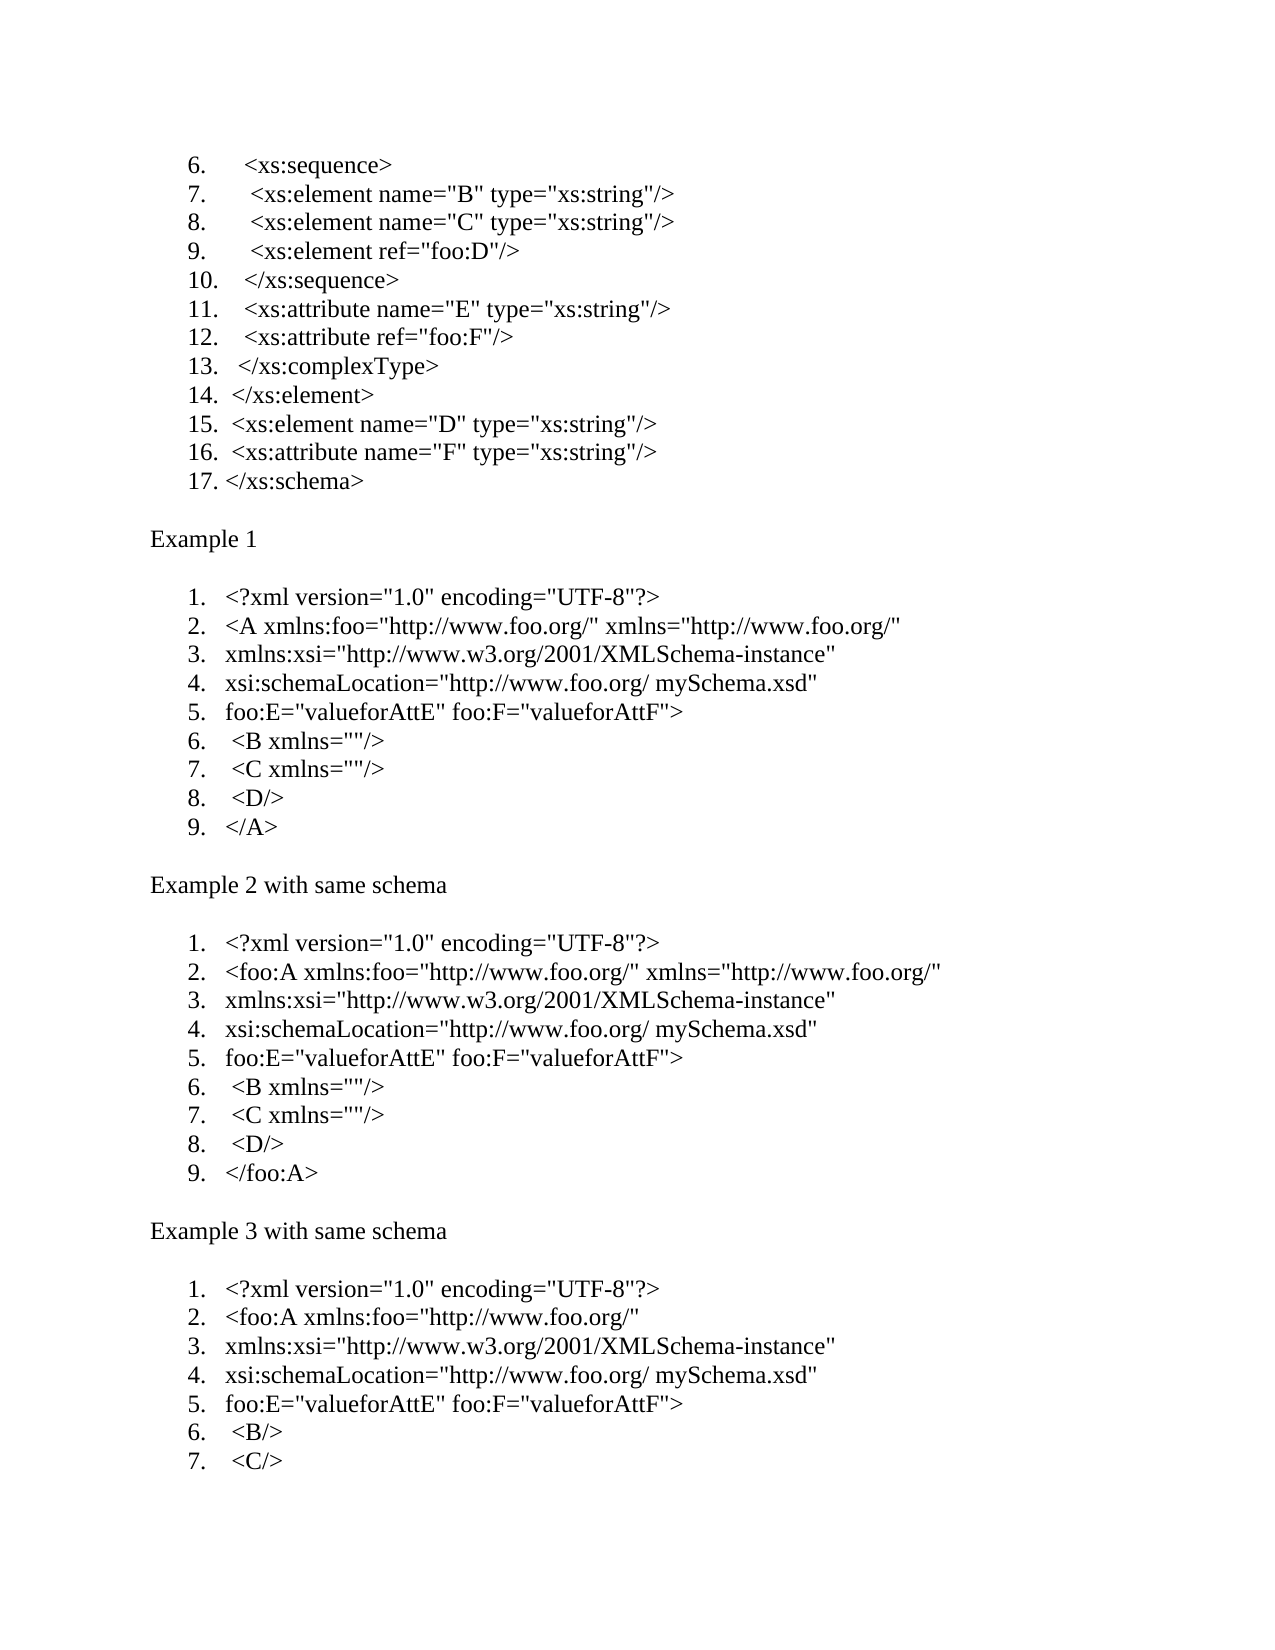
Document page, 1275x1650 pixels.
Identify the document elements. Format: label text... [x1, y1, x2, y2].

list </xs:complexType> [187, 351, 1125, 380]
list </xs:element> [187, 380, 1125, 409]
list <D/> [187, 783, 1125, 812]
list foo:E="valueforAttE" foo:F="valueforAttF"> [187, 1043, 1125, 1072]
list </foo:A> [187, 1158, 1125, 1187]
list <B/> [187, 1417, 1125, 1446]
list <foo:A xmlns:foo="http://www.foo.org/" [187, 1302, 1125, 1331]
list <?xml version="1.0" encoding="UTF-8"?> [187, 928, 1125, 957]
list foo:E="valueforAttE" foo:F="valueforAttF"> [187, 697, 1125, 726]
list <A xmlns:foo="http://www.foo.org/" xmlns="http://www.foo.org/" [187, 611, 1125, 639]
text Example 1 [150, 524, 1125, 553]
list xsi:schemaLocation="http://www.foo.org/ mySchema.xsd" [187, 1360, 1125, 1389]
list <xs:attribute name="E" type="xs:string"/> [187, 294, 1125, 322]
list <foo:A xmlns:foo="http://www.foo.org/" xmlns="http://www.foo.org/" [187, 957, 1125, 985]
list <B xmlns=""/> [187, 726, 1125, 754]
list <C xmlns=""/> [187, 1100, 1125, 1129]
list xsi:schemaLocation="http://www.foo.org/ mySchema.xsd" [187, 1014, 1125, 1043]
list foo:E="valueforAttE" foo:F="valueforAttF"> [187, 1389, 1125, 1417]
list xmlns:xsi="http://www.w3.org/2001/XMLSchema-instance" [187, 1331, 1125, 1360]
list <?xml version="1.0" encoding="UTF-8"?> [187, 582, 1125, 611]
list </xs:sequence> [187, 265, 1125, 294]
list <xs:element ref="foo:D"/> [187, 236, 1125, 265]
list <C xmlns=""/> [187, 754, 1125, 783]
list <xs:sequence> [187, 150, 1125, 179]
list <xs:attribute name="F" type="xs:string"/> [187, 437, 1125, 466]
list xsi:schemaLocation="http://www.foo.org/ mySchema.xsd" [187, 668, 1125, 697]
text Example 3 with same schema [150, 1216, 1125, 1244]
list <xs:element name="C" type="xs:string"/> [187, 207, 1125, 236]
list xmlns:xsi="http://www.w3.org/2001/XMLSchema-instance" [187, 985, 1125, 1014]
list </xs:schema> [187, 466, 1125, 495]
list xmlns:xsi="http://www.w3.org/2001/XMLSchema-instance" [187, 639, 1125, 668]
list </A> [187, 812, 1125, 841]
list <C/> [187, 1446, 1125, 1475]
list <xs:attribute ref="foo:F"/> [187, 322, 1125, 351]
text Example 2 with same schema [150, 870, 1125, 899]
list <?xml version="1.0" encoding="UTF-8"?> [187, 1274, 1125, 1302]
list <D/> [187, 1129, 1125, 1158]
list <xs:element name="D" type="xs:string"/> [187, 409, 1125, 437]
list <B xmlns=""/> [187, 1072, 1125, 1100]
list <xs:element name="B" type="xs:string"/> [187, 179, 1125, 207]
